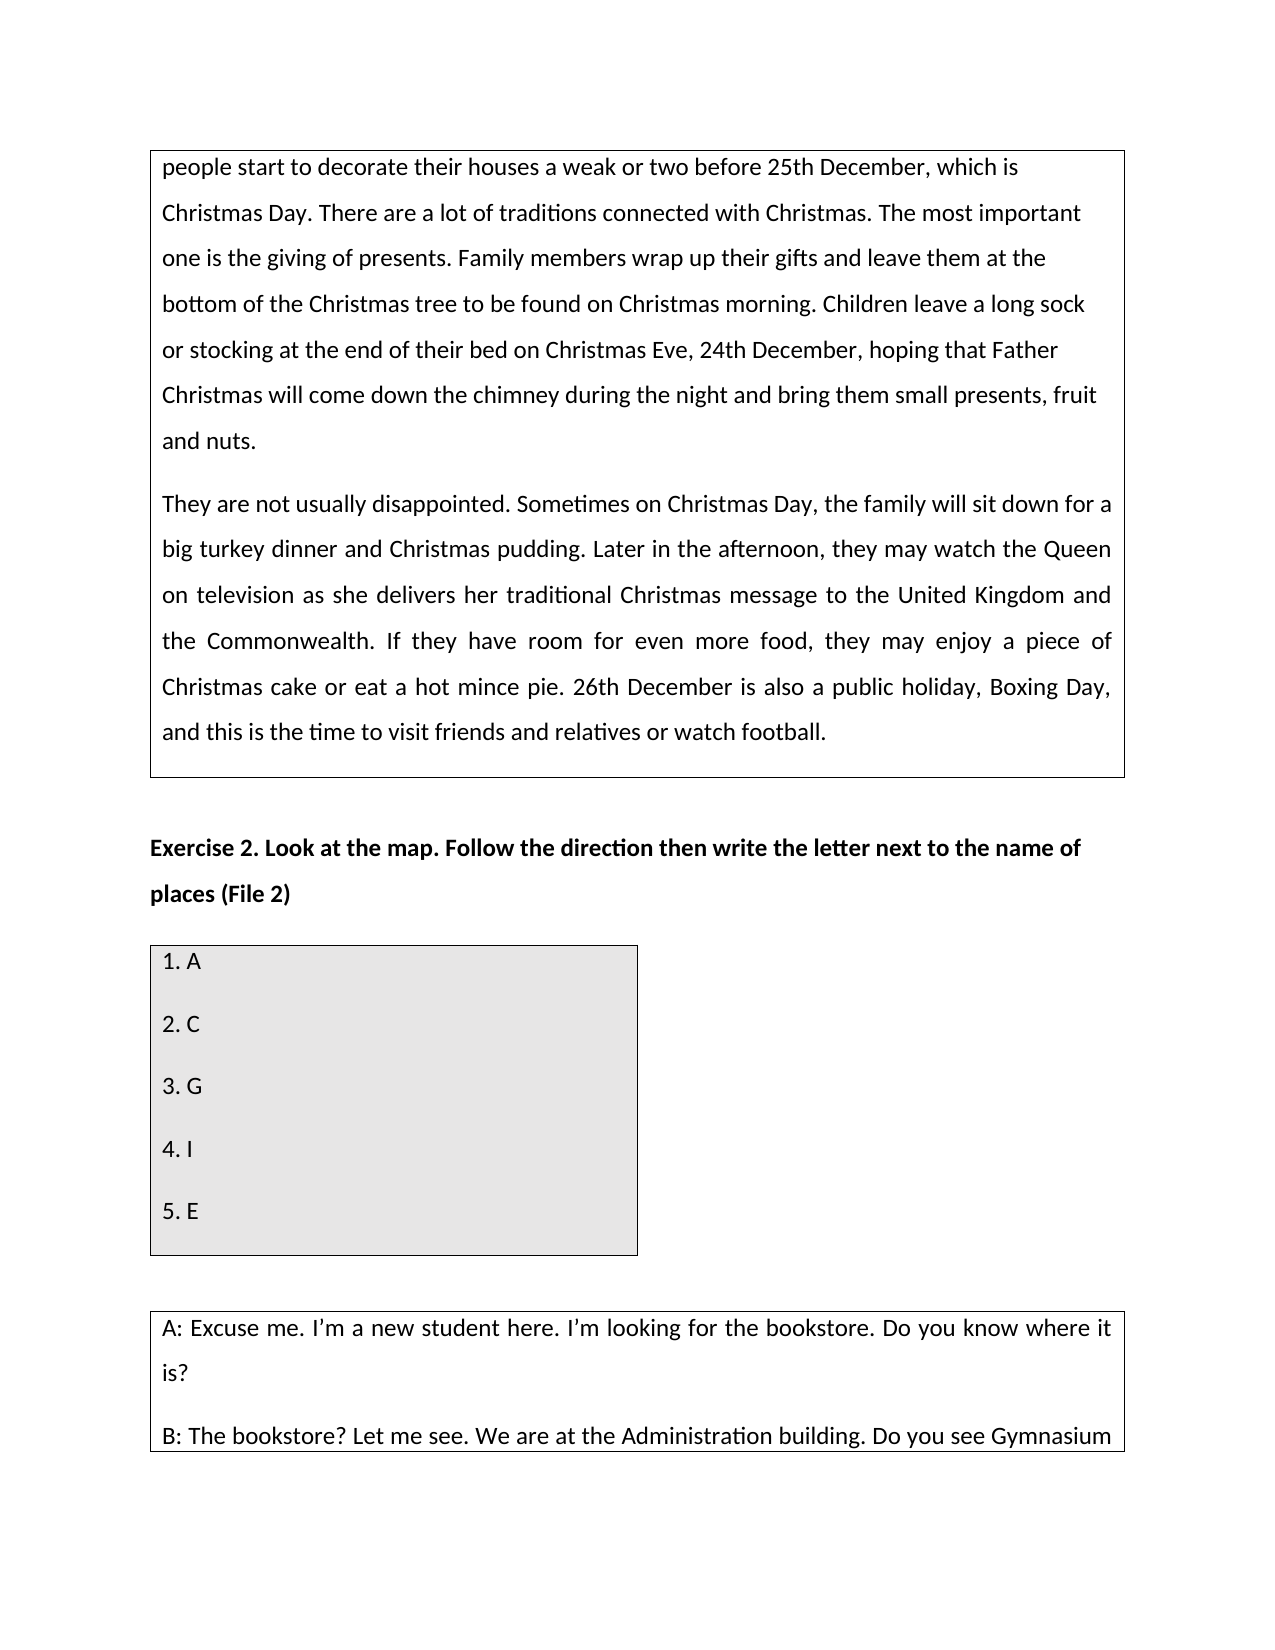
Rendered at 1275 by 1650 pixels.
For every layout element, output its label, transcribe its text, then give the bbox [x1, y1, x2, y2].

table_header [151, 1312, 1124, 1451]
text Exercise 2. Look at the map. Follow the direction then write the letter next to the name of places (File 2) [150, 832, 1125, 908]
table_header 1. A 2. C 3. G 4. I 5. E [151, 946, 637, 1255]
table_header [151, 151, 1124, 777]
